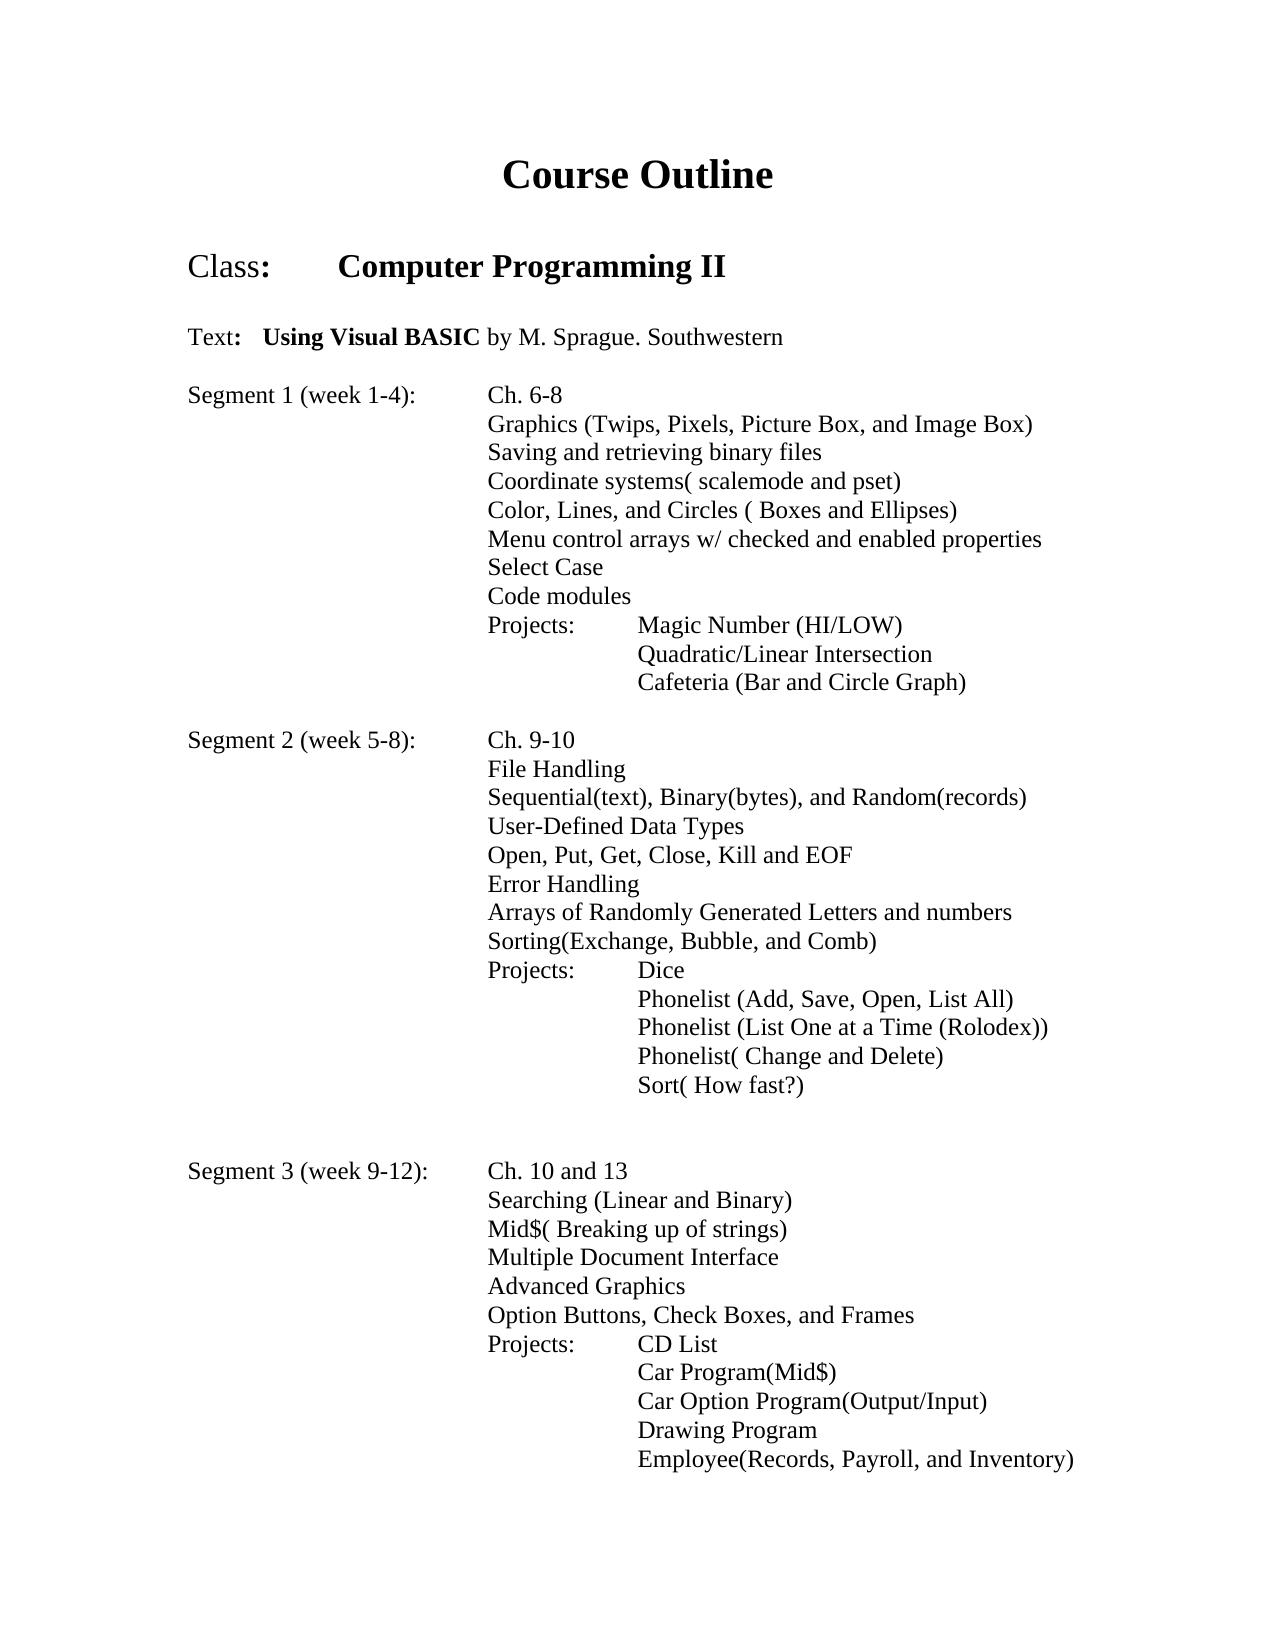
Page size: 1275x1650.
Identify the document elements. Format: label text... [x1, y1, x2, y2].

text Error Handling [187, 869, 1087, 897]
text Class: Computer Programming II [187, 246, 1087, 284]
text Open, Put, Get, Close, Kill and EOF [187, 840, 1087, 869]
text Option Buttons, Check Boxes, and Frames [187, 1300, 1087, 1329]
text Projects: CD List [187, 1329, 1087, 1357]
text Sort( How fast?) [187, 1070, 1087, 1099]
text Text: Using Visual BASIC by M. Sprague. Southwestern [187, 322, 1087, 351]
text Segment 2 (week 5-8): Ch. 9-10 [187, 725, 1087, 754]
text Phonelist (Add, Save, Open, List All) [187, 984, 1087, 1012]
text Phonelist( Change and Delete) [187, 1041, 1087, 1070]
text Car Option Program(Output/Input) [187, 1386, 1087, 1415]
text Course Outline [187, 150, 1087, 198]
text Graphics (Twips, Pixels, Picture Box, and Image Box) [187, 409, 1087, 437]
text Mid$( Breaking up of strings) [187, 1214, 1087, 1242]
text Select Case [187, 552, 1087, 581]
text File Handling [187, 754, 1087, 782]
text Arrays of Randomly Generated Letters and numbers [412, 897, 1087, 926]
text Advanced Graphics [187, 1271, 1087, 1300]
text Segment 1 (week 1-4): Ch. 6-8 [187, 380, 1087, 409]
text Code modules [187, 581, 1087, 610]
text Projects: Dice [187, 955, 1087, 984]
text Menu control arrays w/ checked and enabled properties [187, 524, 1087, 552]
text Saving and retrieving binary files [187, 437, 1087, 466]
text Car Program(Mid$) [187, 1357, 1087, 1386]
text Sorting(Exchange, Bubble, and Comb) [187, 926, 1087, 955]
text Multiple Document Interface [187, 1242, 1087, 1271]
text Drawing Program [187, 1415, 1087, 1444]
text Coordinate systems( scalemode and pset) [187, 466, 1087, 495]
text Employee(Records, Payroll, and Inventory) [187, 1444, 1087, 1472]
text Phonelist (List One at a Time (Rolodex)) [187, 1012, 1087, 1041]
text Quadratic/Linear Intersection [187, 639, 1087, 667]
text Segment 3 (week 9-12): Ch. 10 and 13 [187, 1156, 1087, 1185]
text User-Defined Data Types [412, 811, 1087, 840]
text Cafeteria (Bar and Circle Graph) [187, 667, 1087, 696]
text Sequential(text), Binary(bytes), and Random(records) [187, 782, 1087, 811]
text Color, Lines, and Circles ( Boxes and Ellipses) [187, 495, 1087, 524]
text Searching (Linear and Binary) [187, 1185, 1087, 1214]
text Projects: Magic Number (HI/LOW) [187, 610, 1087, 639]
